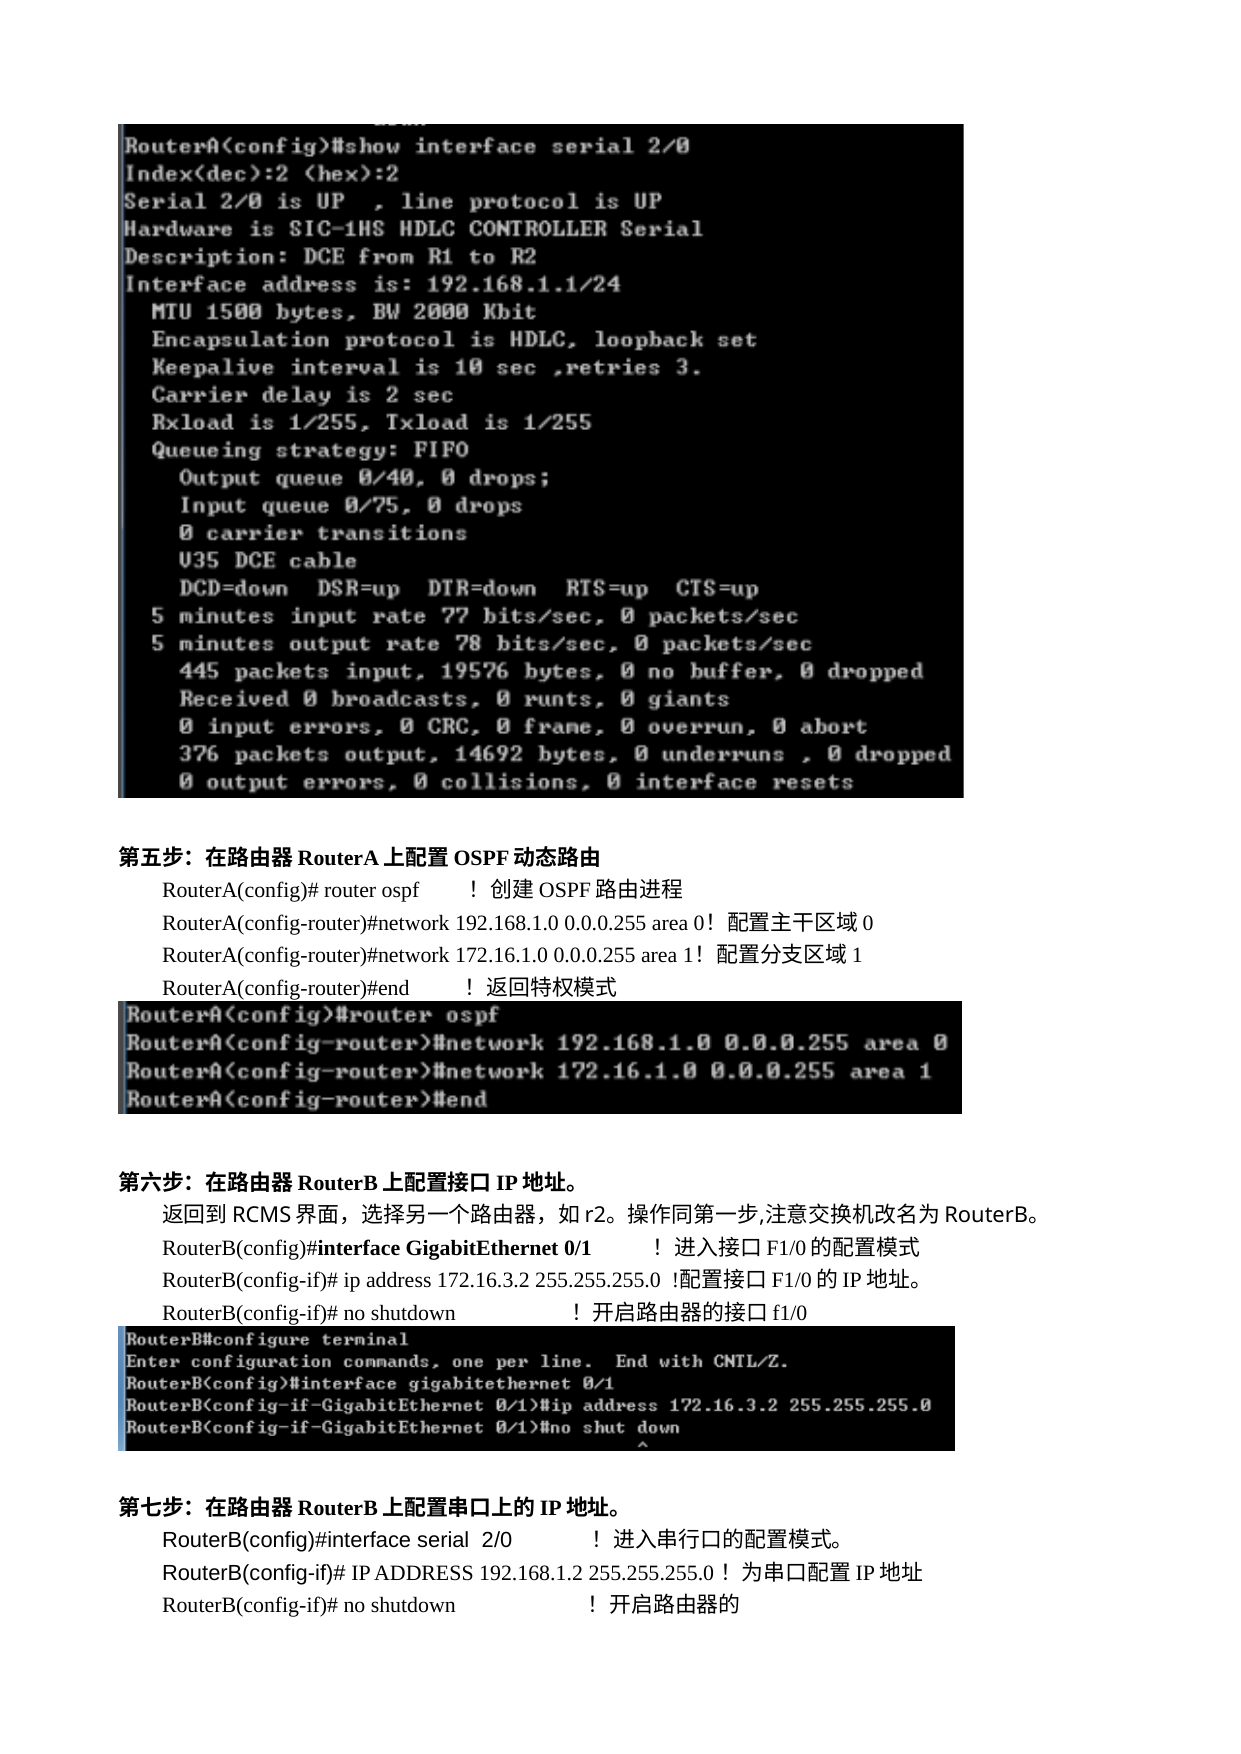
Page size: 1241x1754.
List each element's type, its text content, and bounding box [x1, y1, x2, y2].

picture [118, 1001, 962, 1114]
text RouterB(config)#interface serial 2/0 ！进入串行口的配置模式。 [118, 1522, 1122, 1554]
text RouterA(config-router)#network 172.16.1.0 0.0.0.255 area 1！配置分支区域1 [118, 937, 1122, 969]
text RouterB(config-if)# IP ADDRESS 192.168.1.2 255.255.255.0 ！为串口配置IP地址 [118, 1554, 1122, 1587]
text RouterB(config-if)# no shutdown ！开启路由器的接口f1/0 [118, 1294, 1122, 1327]
text RouterA(config-router)#end ！返回特权模式 [118, 969, 1122, 1002]
text RouterB(config-if)# no shutdown ！开启路由器的 [118, 1587, 1122, 1619]
text RouterB(config)#interface GigabitEthernet 0/1 ！进入接口F1/0的配置模式 [118, 1229, 1122, 1262]
text 返回到RCMS界面，选择另一个路由器，如r2。操作同第一步,注意交换机改名为RouterB。 [162, 1197, 1122, 1229]
text RouterB(config-if)# ip address 172.16.3.2 255.255.255.0 !配置接口F1/0的IP地址。 [118, 1262, 1122, 1294]
picture [118, 124, 964, 798]
text RouterA(config-router)#network 192.168.1.0 0.0.0.255 area 0！配置主干区域0 [118, 904, 1122, 937]
text RouterA(config)# router ospf ！创建OSPF路由进程 [118, 872, 1122, 904]
text 第六步：在路由器RouterB上配置接口IP地址。 [118, 1164, 1122, 1197]
text 第五步：在路由器RouterA上配置OSPF动态路由 [118, 839, 1122, 872]
picture [118, 1326, 955, 1451]
text 第七步：在路由器RouterB上配置串口上的IP地址。 [118, 1489, 1122, 1522]
